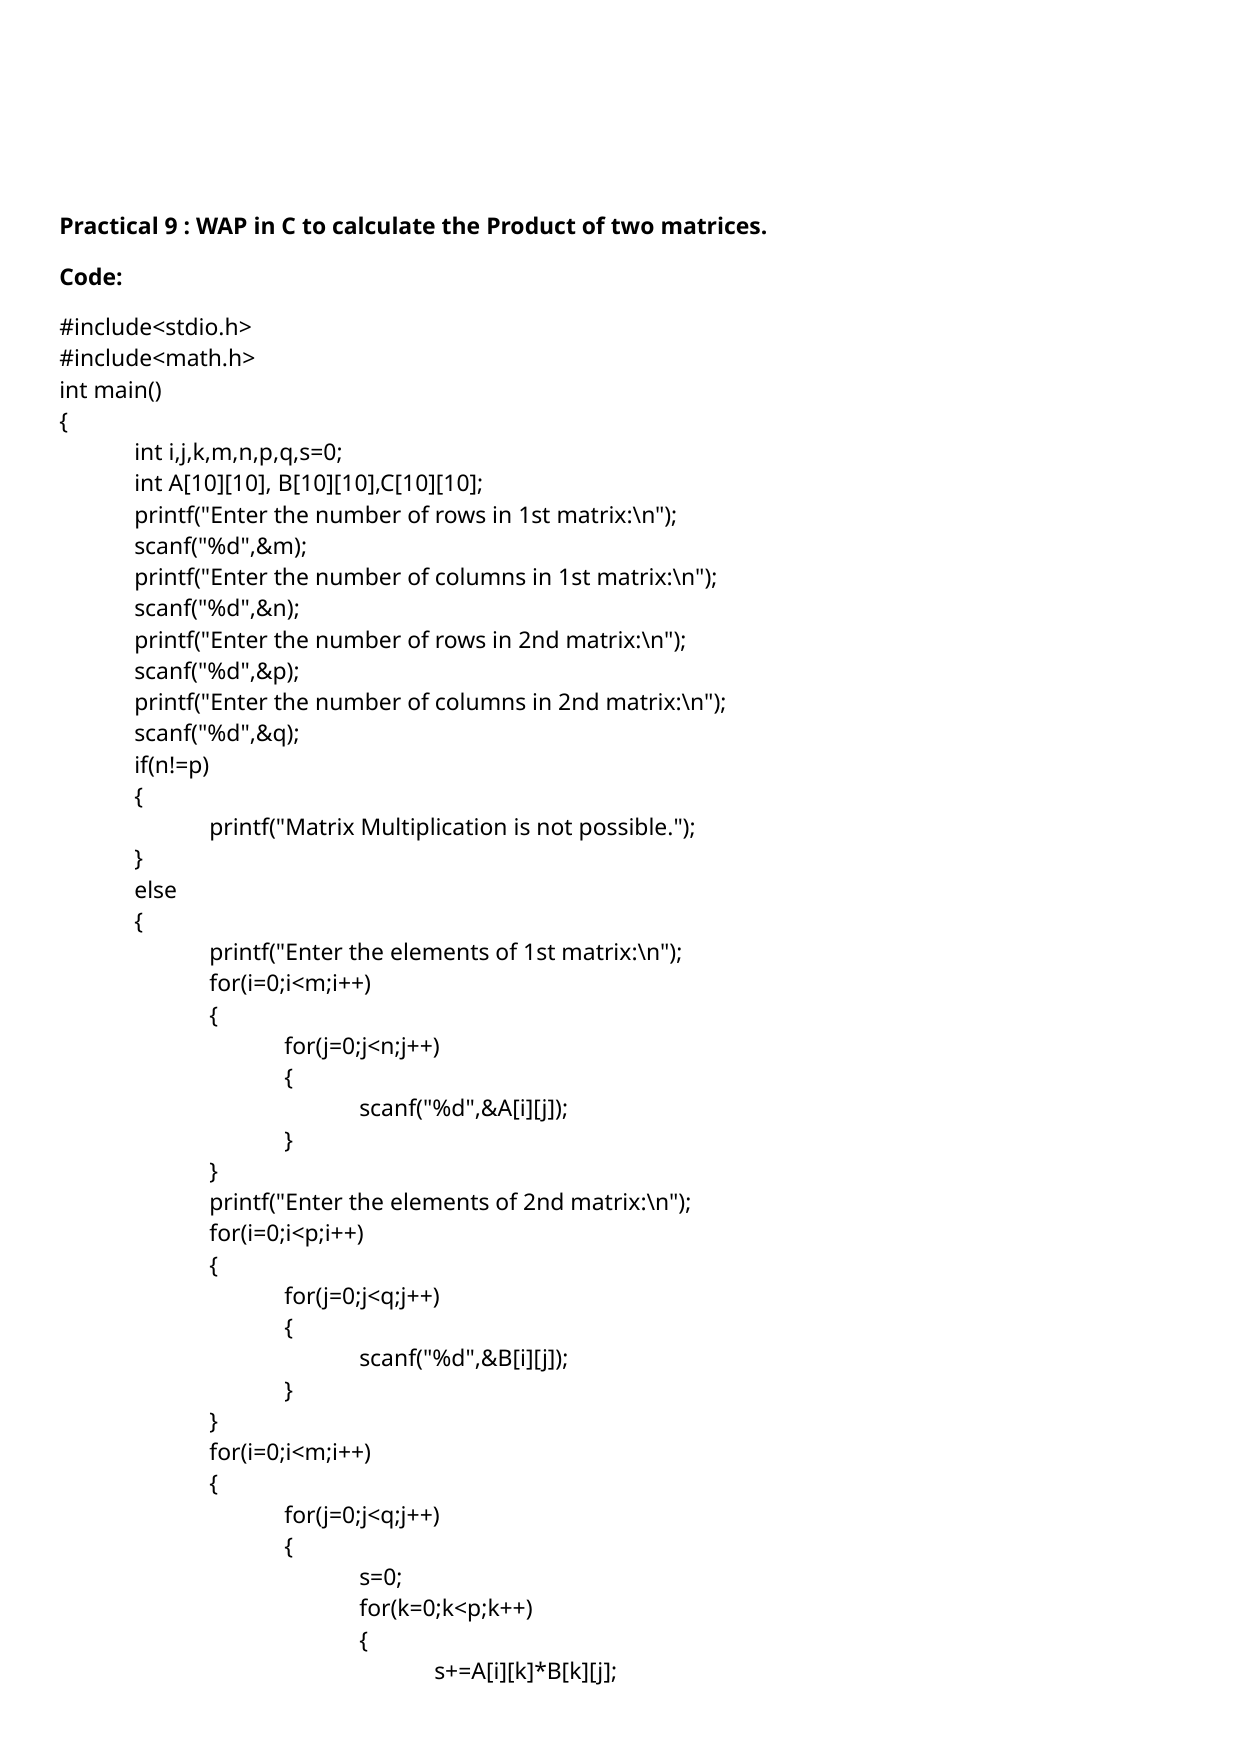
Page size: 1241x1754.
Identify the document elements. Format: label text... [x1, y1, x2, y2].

text Code: [59, 261, 1181, 292]
text printf("Enter the elements of 1st matrix:\n"); [59, 936, 1181, 967]
text { [59, 405, 1181, 436]
text printf("Enter the elements of 2nd matrix:\n"); [59, 1186, 1181, 1217]
text for(j=0;j<q;j++) [59, 1280, 1181, 1311]
text int i,j,k,m,n,p,q,s=0; [59, 436, 1181, 467]
text for(i=0;i<m;i++) [59, 967, 1181, 999]
text { [59, 1249, 1181, 1280]
text else [59, 874, 1181, 905]
text { [59, 1311, 1181, 1342]
text { [59, 999, 1181, 1030]
text s+=A[i][k]*B[k][j]; [59, 1655, 1181, 1686]
text scanf("%d",&n); [59, 592, 1181, 624]
text { [59, 1061, 1181, 1092]
text scanf("%d",&q); [59, 717, 1181, 749]
text for(i=0;i<p;i++) [59, 1217, 1181, 1249]
text printf("Enter the number of rows in 2nd matrix:\n"); [59, 624, 1181, 655]
text scanf("%d",&m); [59, 530, 1181, 561]
text #include<stdio.h> [59, 311, 1181, 342]
text { [59, 1530, 1181, 1561]
text } [59, 1124, 1181, 1155]
text scanf("%d",&A[i][j]); [59, 1092, 1181, 1124]
text if(n!=p) [59, 749, 1181, 780]
text { [59, 1624, 1181, 1655]
text printf("Matrix Multiplication is not possible."); [59, 811, 1181, 842]
text #include<math.h> [59, 342, 1181, 374]
text printf("Enter the number of columns in 1st matrix:\n"); [59, 561, 1181, 592]
text { [59, 905, 1181, 936]
text scanf("%d",&B[i][j]); [59, 1342, 1181, 1374]
text } [59, 1405, 1181, 1436]
text } [59, 1155, 1181, 1186]
text for(i=0;i<m;i++) [59, 1436, 1181, 1467]
text int A[10][10], B[10][10],C[10][10]; [59, 467, 1181, 499]
text { [59, 1467, 1181, 1499]
text int main() [59, 374, 1181, 405]
text Practical 9 : WAP in C to calculate the Product of two matrices. [59, 210, 1181, 242]
text for(j=0;j<q;j++) [59, 1499, 1181, 1530]
text for(j=0;j<n;j++) [59, 1030, 1181, 1061]
text for(k=0;k<p;k++) [59, 1592, 1181, 1624]
text } [59, 1374, 1181, 1405]
text printf("Enter the number of columns in 2nd matrix:\n"); [59, 686, 1181, 717]
text { [59, 780, 1181, 811]
text } [59, 842, 1181, 874]
text printf("Enter the number of rows in 1st matrix:\n"); [59, 499, 1181, 530]
text scanf("%d",&p); [59, 655, 1181, 686]
text s=0; [59, 1561, 1181, 1592]
